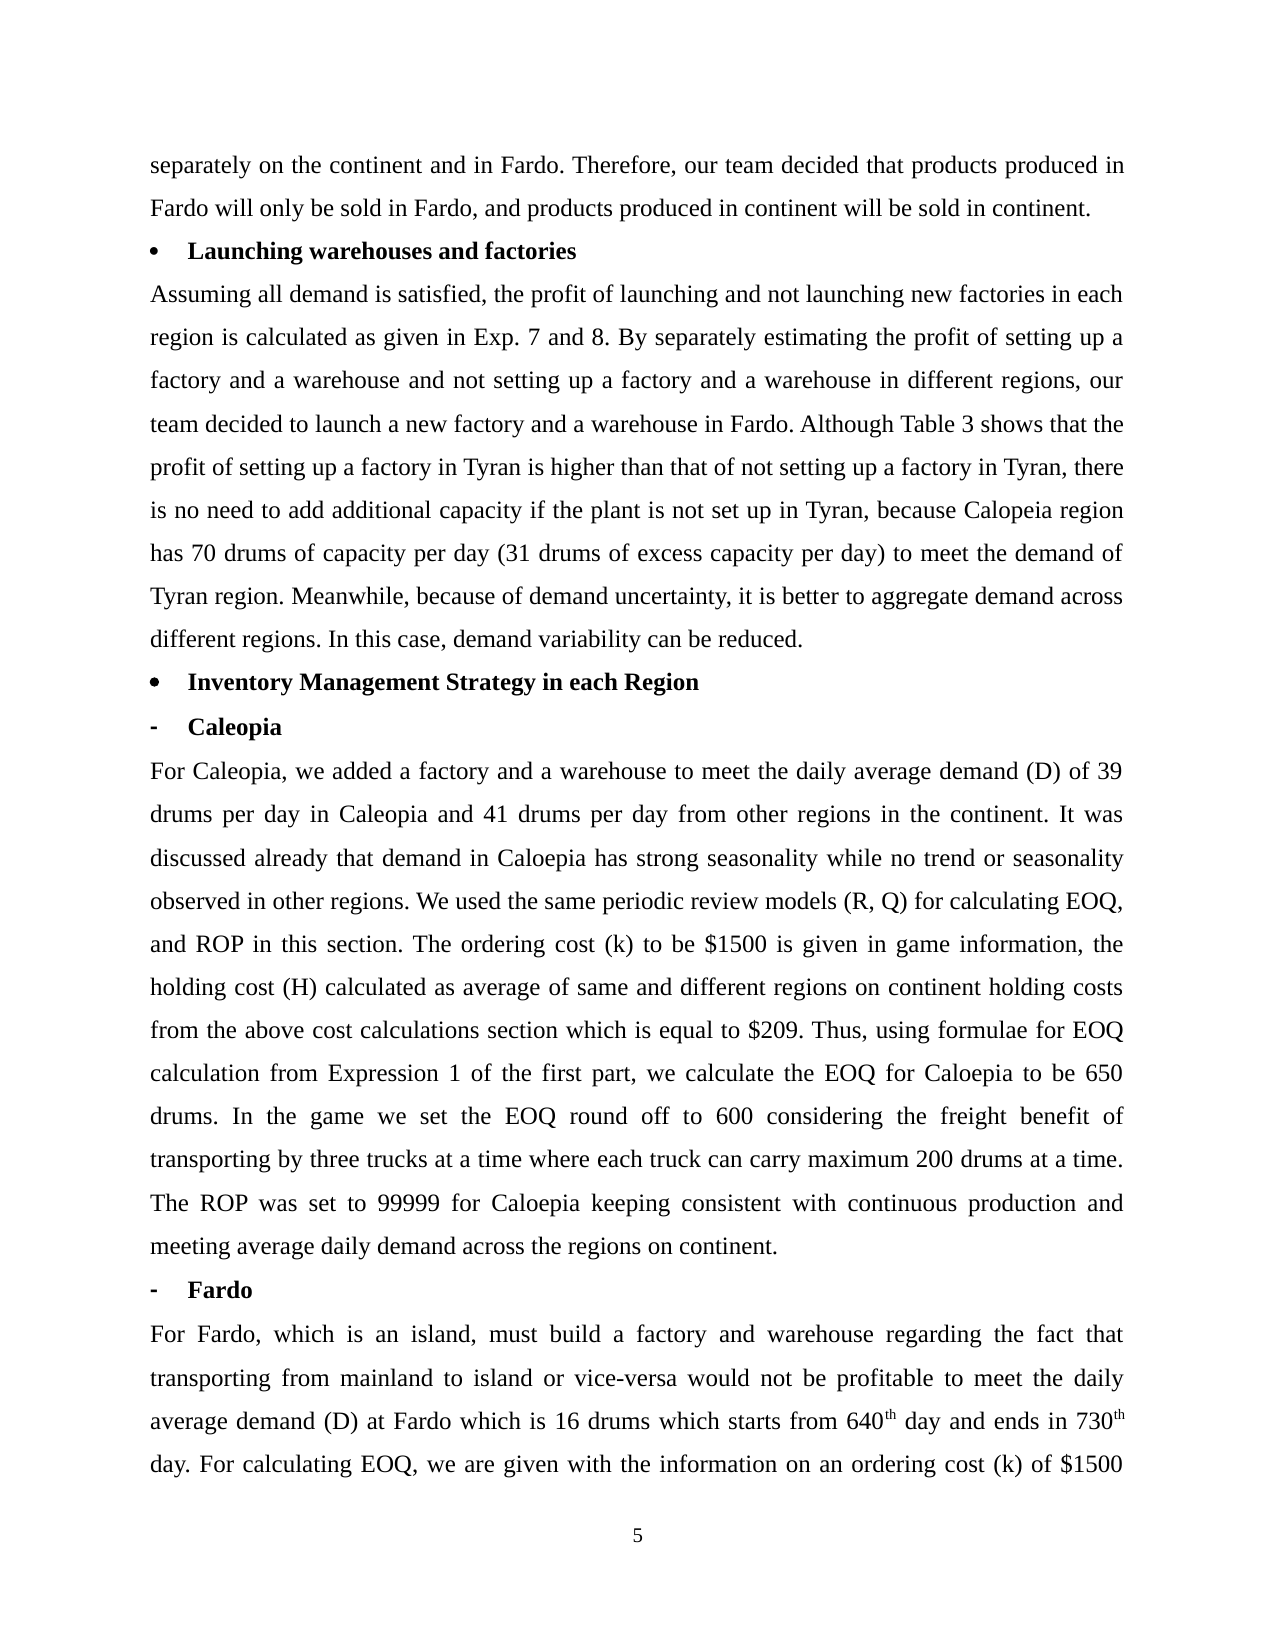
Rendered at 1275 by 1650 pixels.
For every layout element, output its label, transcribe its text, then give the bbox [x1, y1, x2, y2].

list Inventory Management Strategy in each Region [150, 667, 1125, 696]
list Launching warehouses and factories [150, 236, 1125, 265]
list Caleopia [150, 711, 1125, 741]
list Fardo [150, 1274, 1125, 1304]
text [150, 150, 1125, 222]
text For Caleopia, we added a factory and a warehouse to meet the daily average demand (D) of 39 drums per day in Caleopia and 41 drums per day from other regions in the continent. It was discussed already that demand in Caloepia has strong seasonality while no trend or seasonality observed in other regions. We used the same periodic review models (R, Q) for calculating EOQ, and ROP in this section. The ordering cost (k) to be $1500 is given in game information, the holding cost (H) calculated as average of same and different regions on continent holding costs from the above cost calculations section which is equal to $209. Thus, using formulae for EOQ calculation from Expression 1 of the first part, we calculate the EOQ for Caloepia to be 650 drums. In the game we set the EOQ round off to 600 considering the freight benefit of transporting by three trucks at a time where each truck can carry maximum 200 drums at a time. The ROP was set to 99999 for Caloepia keeping consistent with continuous production and meeting average daily demand across the regions on continent. [150, 756, 1125, 1259]
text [150, 1319, 1125, 1478]
text Assuming all demand is satisfied, the profit of launching and not launching new factories in each region is calculated as given in Exp. 7 and 8. By separately estimating the profit of setting up a factory and a warehouse and not setting up a factory and a warehouse in different regions, our team decided to launch a new factory and a warehouse in Fardo. Although Table 3 shows that the profit of setting up a factory in Tyran is higher than that of not setting up a factory in Tyran, there is no need to add additional capacity if the plant is not set up in Tyran, because Calopeia region has 70 drums of capacity per day (31 drums of excess capacity per day) to meet the demand of Tyran region. Meanwhile, because of demand uncertainty, it is better to aggregate demand across different regions. In this case, demand variability can be reduced. [150, 279, 1125, 653]
